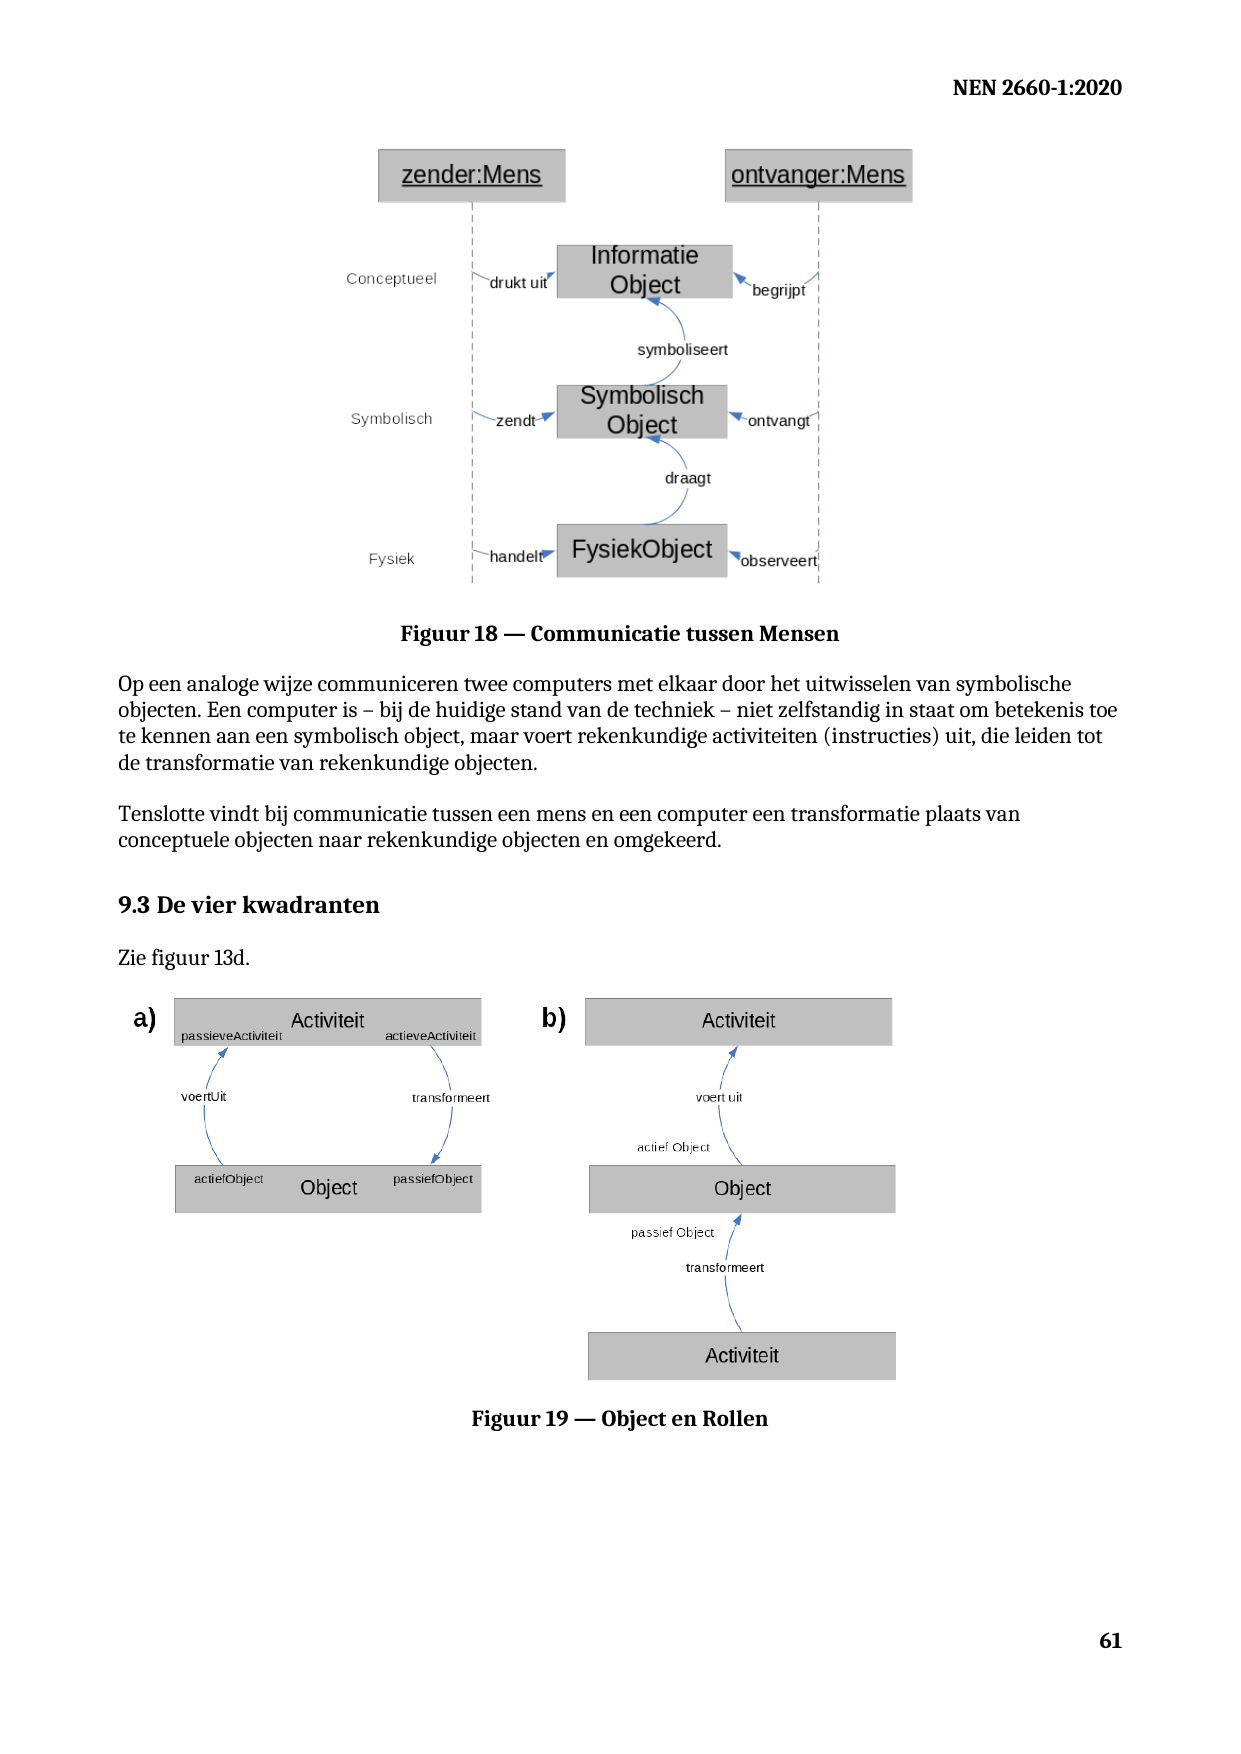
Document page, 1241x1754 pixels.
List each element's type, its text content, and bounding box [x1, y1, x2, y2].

text Tenslotte vindt bij communicatie tussen een mens en een computer een transformatie plaats van conceptuele objecten naar rekenkundige objecten en omgekeerd. [118, 801, 1122, 853]
text Zie figuur 13d. [118, 945, 1122, 971]
subtitle De vier kwadranten [118, 891, 1122, 920]
text Op een analoge wijze communiceren twee computers met elkaar door het uitwisselen van symbolische objecten. Een computer is – bij de huidige stand van de techniek – niet zelfstandig in staat om betekenis toe te kennen aan een symbolisch object, maar voert rekenkundige activiteiten (instructies) uit, die leiden tot de transformatie van rekenkundige objecten. [118, 670, 1122, 776]
text Figuur 19 — Object en Rollen [118, 1406, 1122, 1432]
text Figuur 18 — Communicatie tussen Mensen [118, 621, 1122, 647]
